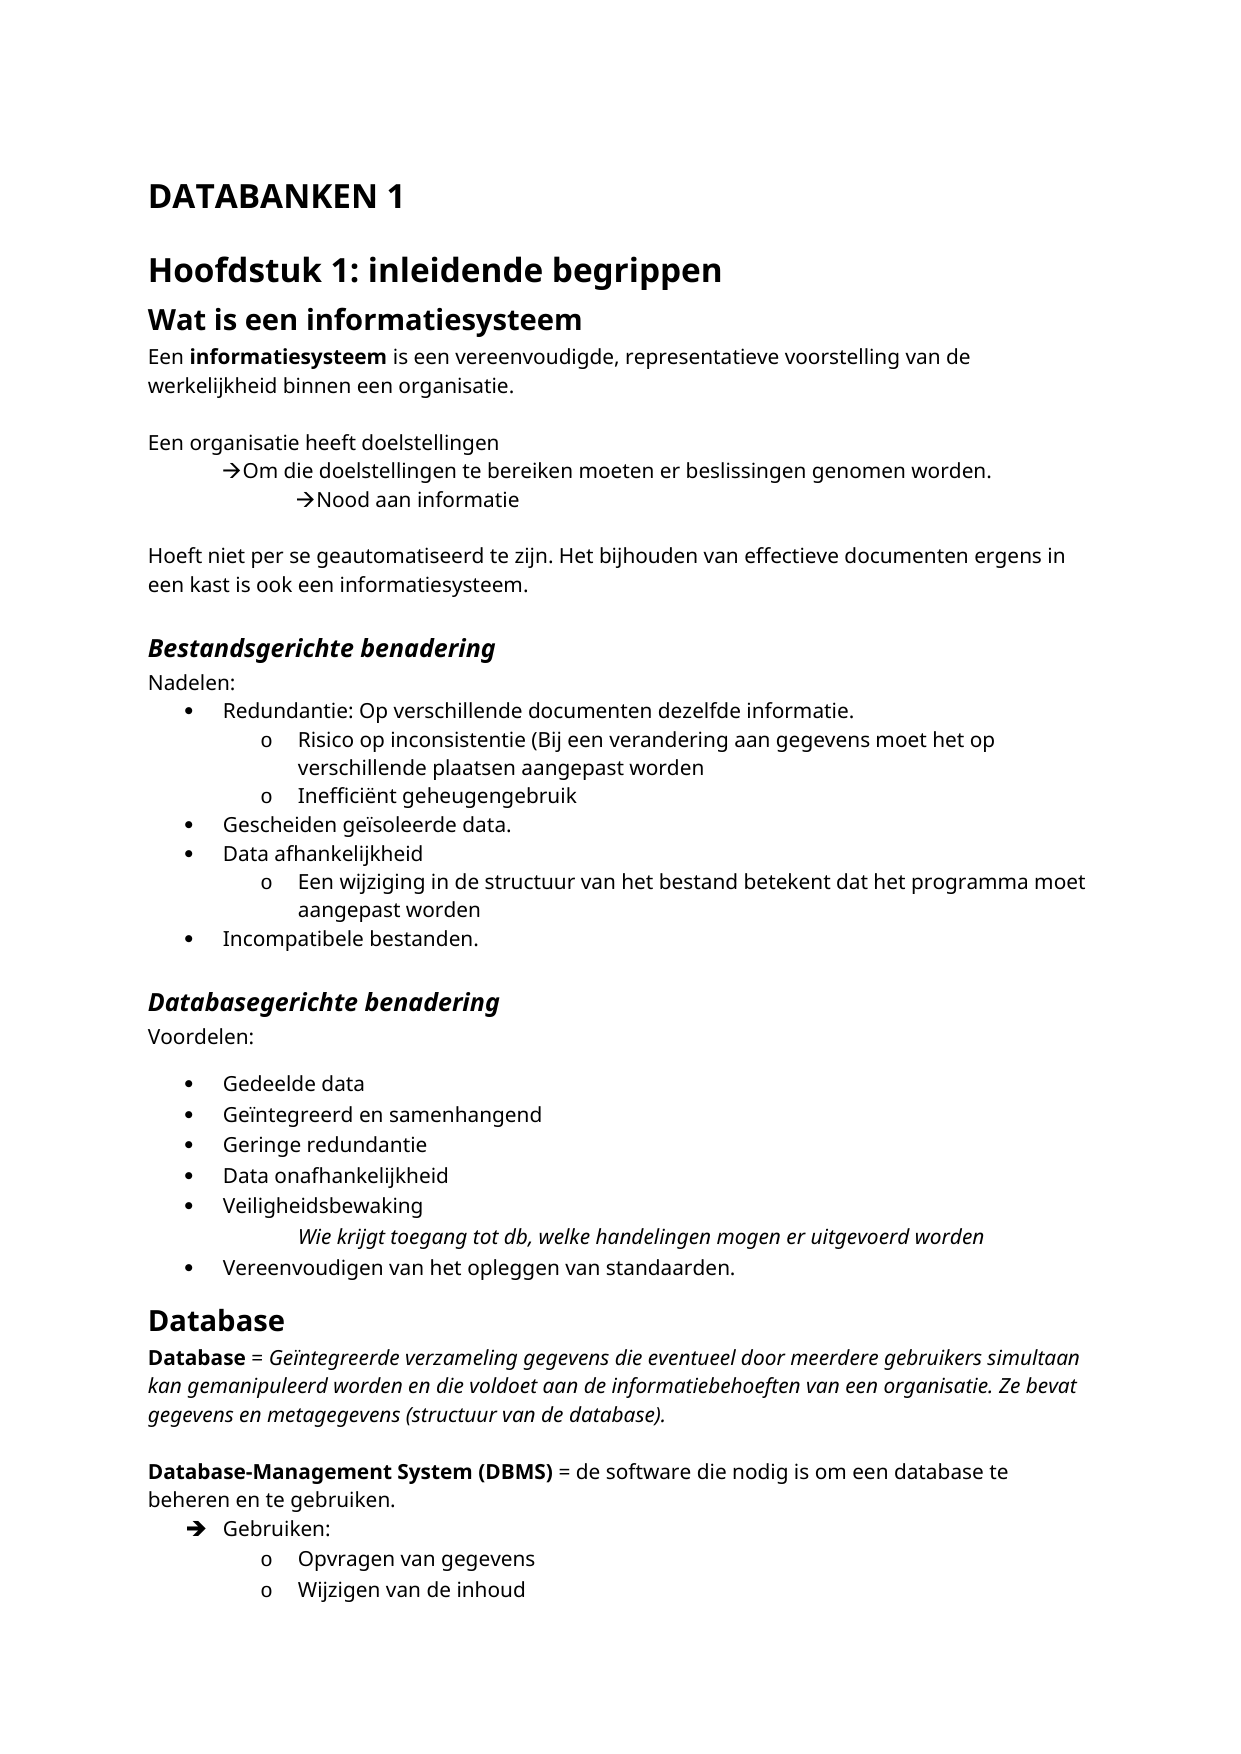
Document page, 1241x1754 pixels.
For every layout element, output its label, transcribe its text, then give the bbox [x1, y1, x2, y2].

subtitle Database [148, 1300, 1093, 1340]
text Database = Geïntegreerde verzameling gegevens die eventueel door meerdere gebruikers simultaan kan gemanipuleerd worden en die voldoet aan de informatiebehoeften van een organisatie. Ze bevat gegevens en metagegevens (structuur van de database). [148, 1343, 1093, 1428]
text Nadelen: [148, 668, 1093, 696]
list Opvragen van gegevens [260, 1544, 1093, 1573]
subtitle Hoofdstuk 1: inleidende begrippen [148, 247, 1093, 292]
list Gebruiken: [185, 1514, 1093, 1542]
list Risico op inconsistentie (Bij een verandering aan gegevens moet het op verschillende plaatsen aangepast worden [260, 725, 1093, 782]
list Gedeelde data [185, 1069, 1093, 1098]
list Data onafhankelijkheid [185, 1161, 1093, 1189]
list Vereenvoudigen van het opleggen van standaarden. [185, 1253, 1093, 1281]
list Geringe redundantie [185, 1130, 1093, 1159]
text Database-Management System (DBMS) = de software die nodig is om een database te beheren en te gebruiken. [148, 1457, 1093, 1514]
list Inefficiënt geheugengebruik [260, 782, 1093, 810]
subtitle Databasegerichte benadering [148, 985, 1093, 1019]
text Voordelen: [148, 1022, 1093, 1050]
text Een informatiesysteem is een vereenvoudigde, representatieve voorstelling van de werkelijkheid binnen een organisatie. [148, 342, 1093, 399]
subtitle Bestandsgerichte benadering [148, 631, 1093, 665]
text Nood aan informatie [148, 485, 1093, 513]
text Hoeft niet per se geautomatiseerd te zijn. Het bijhouden van effectieve documenten ergens in een kast is ook een informatiesysteem. [148, 542, 1093, 598]
list Gescheiden geïsoleerde data. [185, 810, 1093, 839]
list Incompatibele bestanden. [185, 924, 1093, 952]
list Veiligheidsbewaking [185, 1192, 1093, 1220]
subtitle DATABANKEN 1 [148, 173, 1093, 218]
subtitle Wat is een informatiesysteem [148, 300, 1093, 339]
list Wijzigen van de inhoud [260, 1575, 1093, 1603]
list Een wijziging in de structuur van het bestand betekent dat het programma moet aangepast worden [260, 867, 1093, 924]
list Redundantie: Op verschillende documenten dezelfde informatie. [185, 696, 1093, 725]
list Geïntegreerd en samenhangend [185, 1100, 1093, 1128]
list Data afhankelijkheid [185, 839, 1093, 867]
text Om die doelstellingen te bereiken moeten er beslissingen genomen worden. [148, 456, 1093, 485]
text Een organisatie heeft doelstellingen [148, 428, 1093, 456]
list Wie krijgt toegang tot db, welke handelingen mogen er uitgevoerd worden [298, 1222, 1093, 1251]
